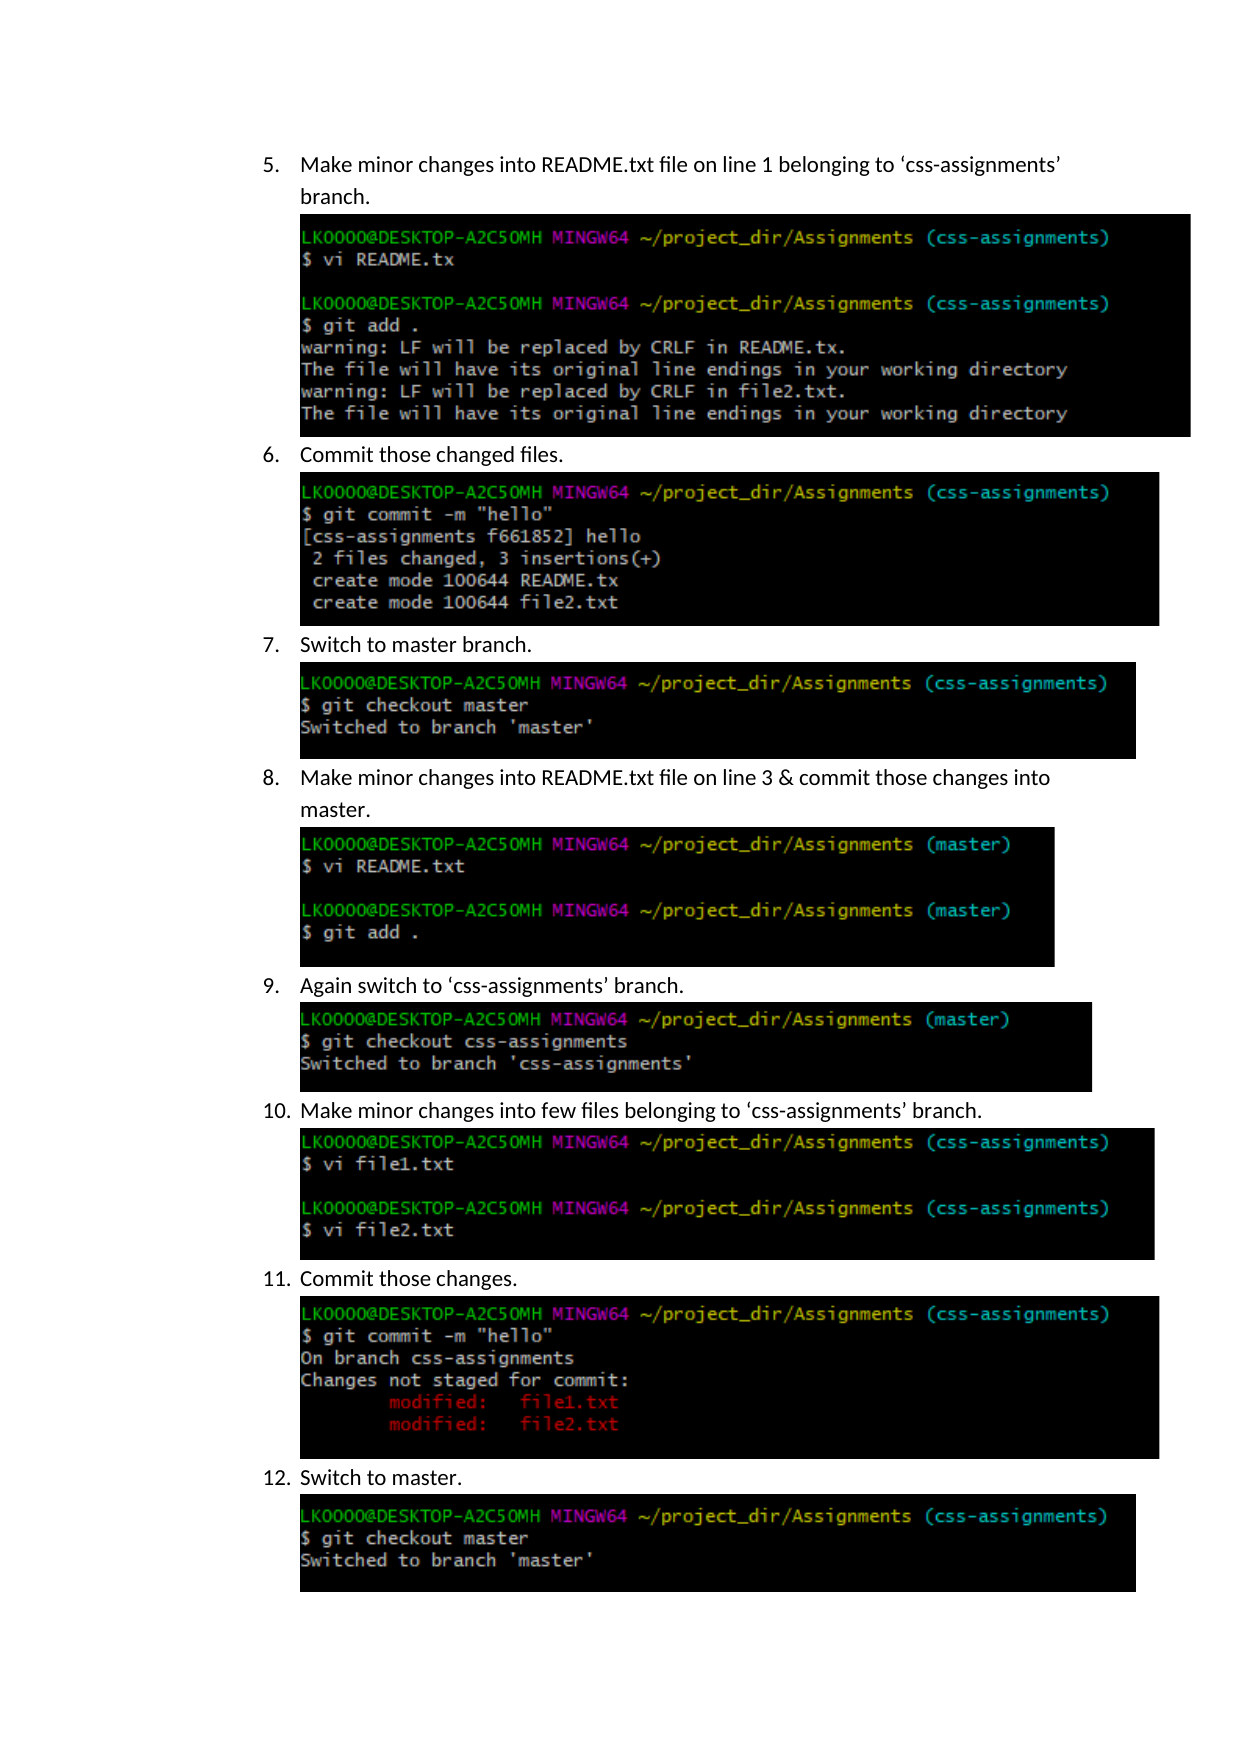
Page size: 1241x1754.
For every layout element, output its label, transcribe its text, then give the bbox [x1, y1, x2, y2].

picture [300, 1002, 1093, 1092]
picture [300, 214, 1191, 437]
list Make minor changes into few files belonging to ‘css-assignments’ branch. [262, 1096, 1090, 1124]
picture [300, 1128, 1155, 1260]
picture [300, 827, 1055, 967]
picture [300, 1494, 1136, 1592]
list Switch to master. [262, 1463, 1090, 1491]
list Make minor changes into README.txt file on line 3 & commit those changes into master. [262, 763, 1090, 823]
list Switch to master branch. [262, 630, 1090, 658]
list Again switch to ‘css-assignments’ branch. [262, 971, 1090, 999]
list Make minor changes into README.txt file on line 1 belonging to ‘css-assignments’ branch. [262, 150, 1090, 210]
picture [300, 662, 1136, 759]
list Commit those changed files. [262, 440, 1090, 468]
picture [300, 1296, 1160, 1459]
list Commit those changes. [262, 1264, 1090, 1292]
picture [300, 472, 1160, 626]
